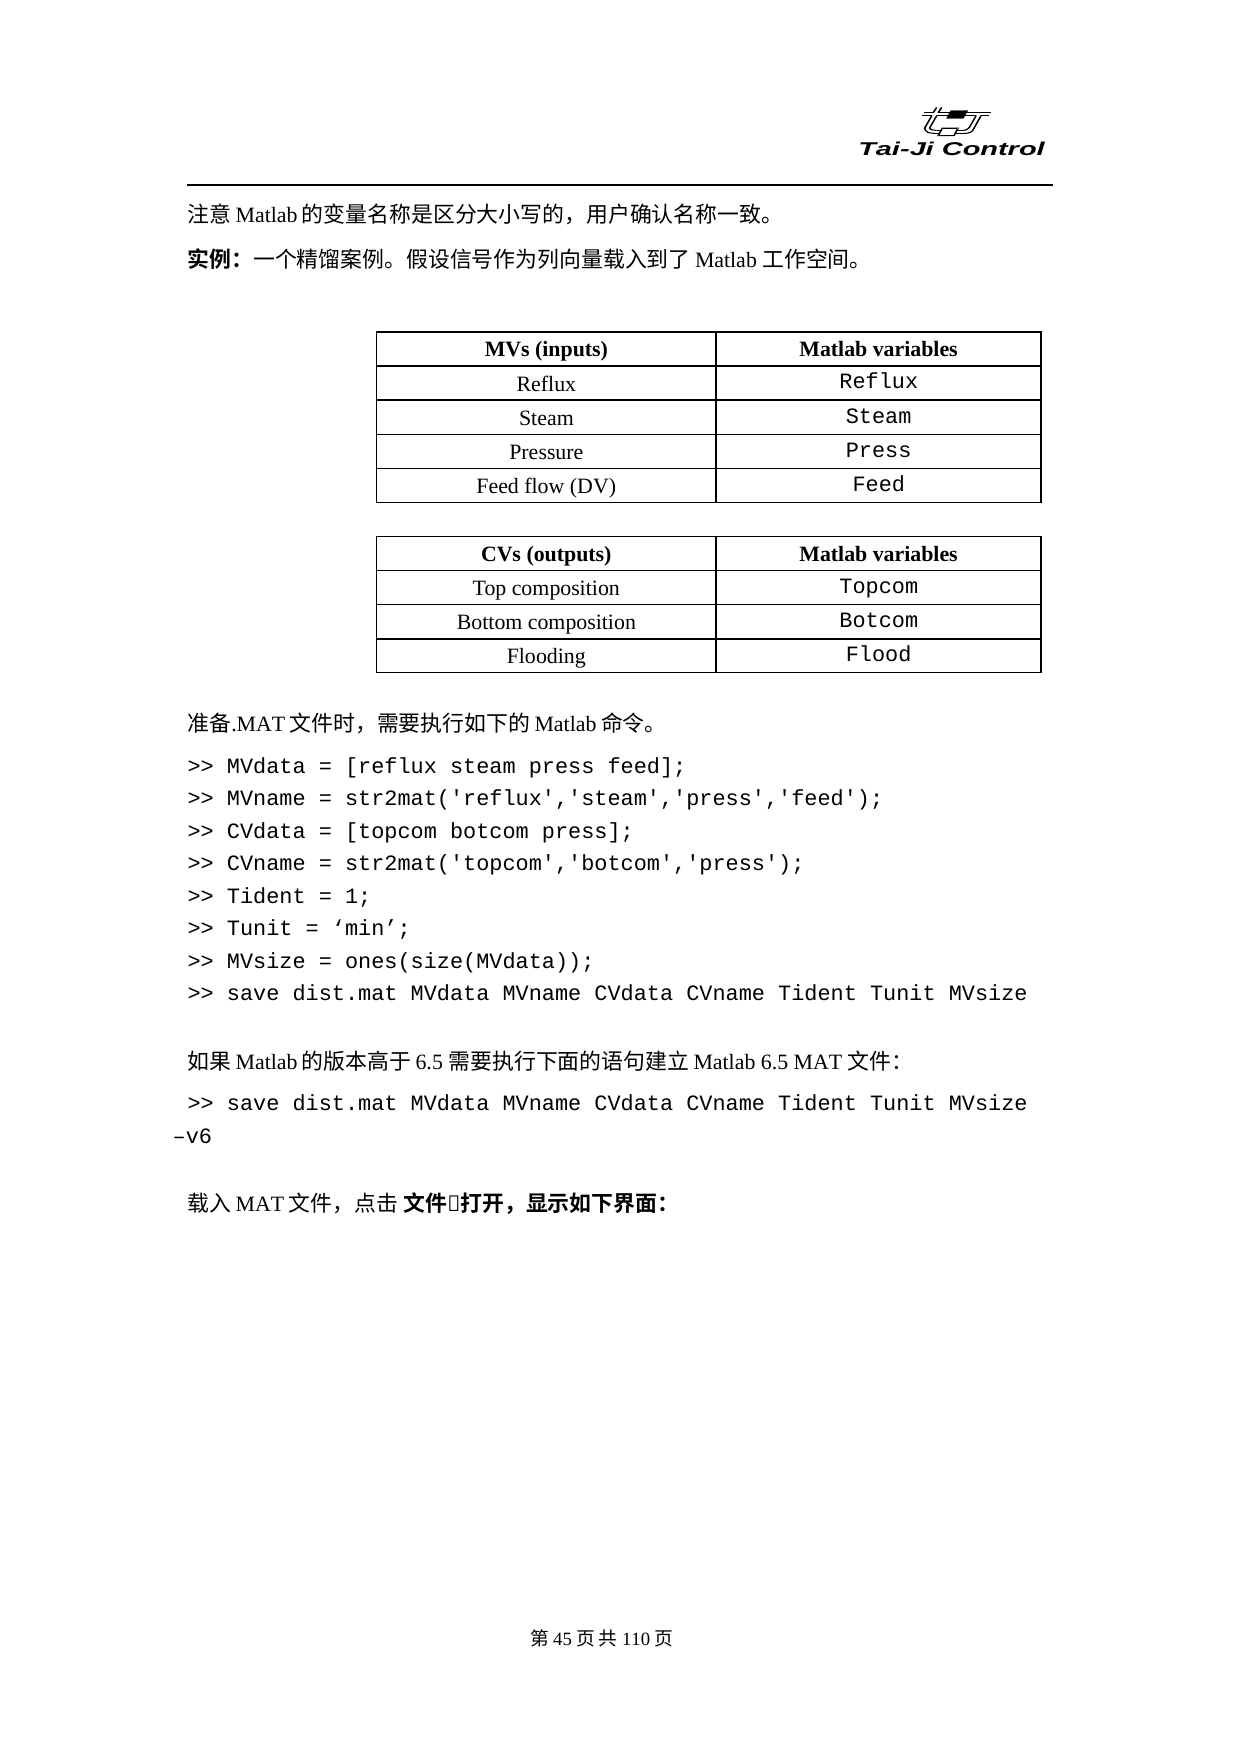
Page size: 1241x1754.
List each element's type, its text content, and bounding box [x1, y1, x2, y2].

text 准备.MAT文件时，需要执行如下的Matlab命令。 [187, 706, 1053, 738]
text >> save dist.mat MVdata MVname CVdata CVname Tident Tunit MVsize –v6 [172, 1088, 1053, 1153]
text >> CVname = str2mat('topcom','botcom','press'); [186, 848, 1053, 881]
table_cell Feed [717, 469, 1040, 502]
table_cell Steam [717, 401, 1040, 433]
text >> Tident = 1; [186, 881, 1053, 913]
table_cell Flooding [377, 640, 715, 672]
table_cell Botcom [717, 605, 1040, 638]
text >> Tunit = ‘min’; [186, 913, 1053, 946]
table_cell Reflux [717, 367, 1040, 399]
table_cell Pressure [377, 435, 715, 467]
text >> save dist.mat MVdata MVname CVdata CVname Tident Tunit MVsize [186, 978, 1053, 1011]
table_cell Reflux [377, 367, 715, 399]
text >> MVdata = [reflux steam press feed]; [186, 751, 1053, 783]
text 如果Matlab的版本高于6.5 需要执行下面的语句建立Matlab 6.5 MAT 文件： [187, 1043, 1053, 1076]
table_cell Bottom composition [377, 605, 715, 638]
table_cell Steam [377, 401, 715, 433]
text 实例：一个精馏案例。假设信号作为列向量载入到了Matlab 工作空间。 [187, 241, 1053, 274]
table_header CVs (outputs) [377, 537, 715, 570]
table_cell Feed flow (DV) [377, 469, 715, 502]
text 载入MAT文件，点击 文件打开，显示如下界面： [187, 1186, 1053, 1218]
table_header Matlab variables [717, 537, 1040, 570]
text >> MVsize = ones(size(MVdata)); [186, 946, 1053, 978]
text >> MVname = str2mat('reflux','steam','press','feed'); [186, 783, 1053, 816]
table_cell Top composition [377, 571, 715, 604]
table_cell Flood [717, 640, 1040, 672]
table_header MVs (inputs) [377, 333, 715, 365]
text >> CVdata = [topcom botcom press]; [186, 816, 1053, 848]
text 注意Matlab的变量名称是区分大小写的，用户确认名称一致。 [187, 196, 1053, 229]
table_cell Topcom [717, 571, 1040, 604]
table_header Matlab variables [717, 333, 1040, 365]
table_cell Press [717, 435, 1040, 467]
